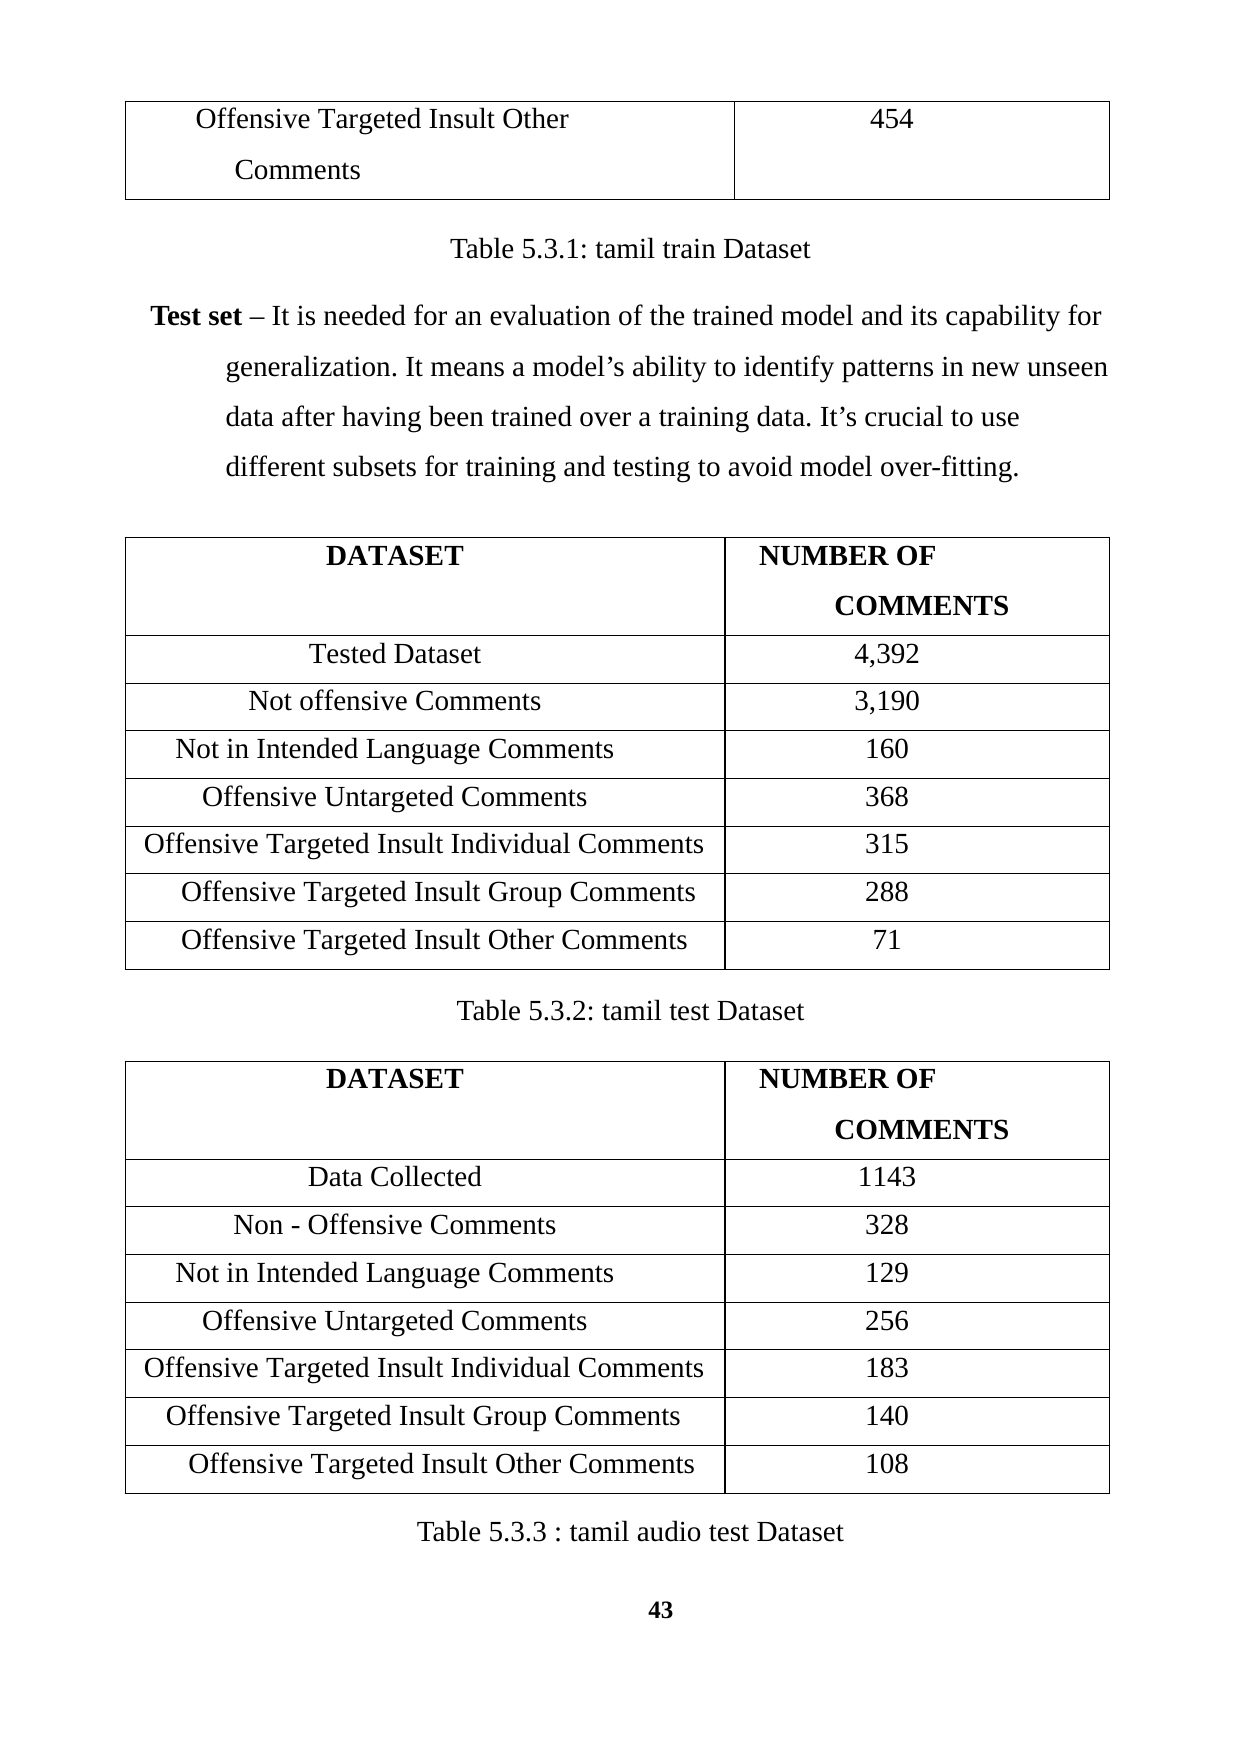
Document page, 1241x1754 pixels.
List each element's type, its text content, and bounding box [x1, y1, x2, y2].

table_cell Offensive Targeted Insult Group Comments [126, 874, 724, 921]
table_cell Offensive Targeted Insult Individual Comments [126, 1350, 724, 1397]
table_cell Offensive Targeted Insult Individual Comments [126, 827, 724, 873]
table_cell Not in Intended Language Comments [126, 1255, 724, 1302]
table_cell 328 [726, 1207, 1109, 1254]
table_cell Tested Dataset [126, 636, 724, 682]
table_cell 183 [726, 1350, 1109, 1397]
table_cell 71 [726, 922, 1109, 969]
table_cell 160 [726, 731, 1109, 778]
table_header NUMBER OF COMMENTS [726, 1062, 1109, 1158]
table_cell Offensive Targeted Insult Other Comments [126, 1446, 724, 1492]
table_cell 4,392 [726, 636, 1109, 682]
table_header DATASET [126, 538, 724, 635]
table_cell Not in Intended Language Comments [126, 731, 724, 778]
table_cell Non - Offensive Comments [126, 1207, 724, 1254]
table_cell Offensive Targeted Insult Other Comments [126, 922, 724, 969]
table_cell Offensive Targeted Insult Other Comments [126, 102, 734, 198]
table_cell 454 [735, 102, 1109, 198]
table_cell Offensive Untargeted Comments [126, 779, 724, 826]
table_cell 256 [726, 1303, 1109, 1349]
table_cell 140 [726, 1398, 1109, 1445]
text Test set – It is needed for an evaluation of the trained model and its capability for generalization. It means a model’s ability to identify patterns in new unseen data after having been trained over a training data. It’s crucial to use different subsets for training and testing to avoid model over-fitting. [150, 298, 1110, 483]
table_cell 288 [726, 874, 1109, 921]
text Table 5.3.1: tamil train Dataset [150, 232, 1110, 265]
table_cell Not offensive Comments [126, 684, 724, 730]
table_cell Data Collected [126, 1160, 724, 1206]
text Table 5.3.2: tamil test Dataset [150, 993, 1110, 1027]
table_header NUMBER OF COMMENTS [726, 538, 1109, 635]
table_cell Offensive Untargeted Comments [126, 1303, 724, 1349]
table_cell 1143 [726, 1160, 1109, 1206]
table_cell Offensive Targeted Insult Group Comments [126, 1398, 724, 1445]
table_cell 129 [726, 1255, 1109, 1302]
table_cell 108 [726, 1446, 1109, 1492]
table_header DATASET [126, 1062, 724, 1158]
text Table 5.3.3 : tamil audio test Dataset [150, 1514, 1110, 1547]
table_cell 368 [726, 779, 1109, 826]
table_cell 315 [726, 827, 1109, 873]
table_cell 3,190 [726, 684, 1109, 730]
